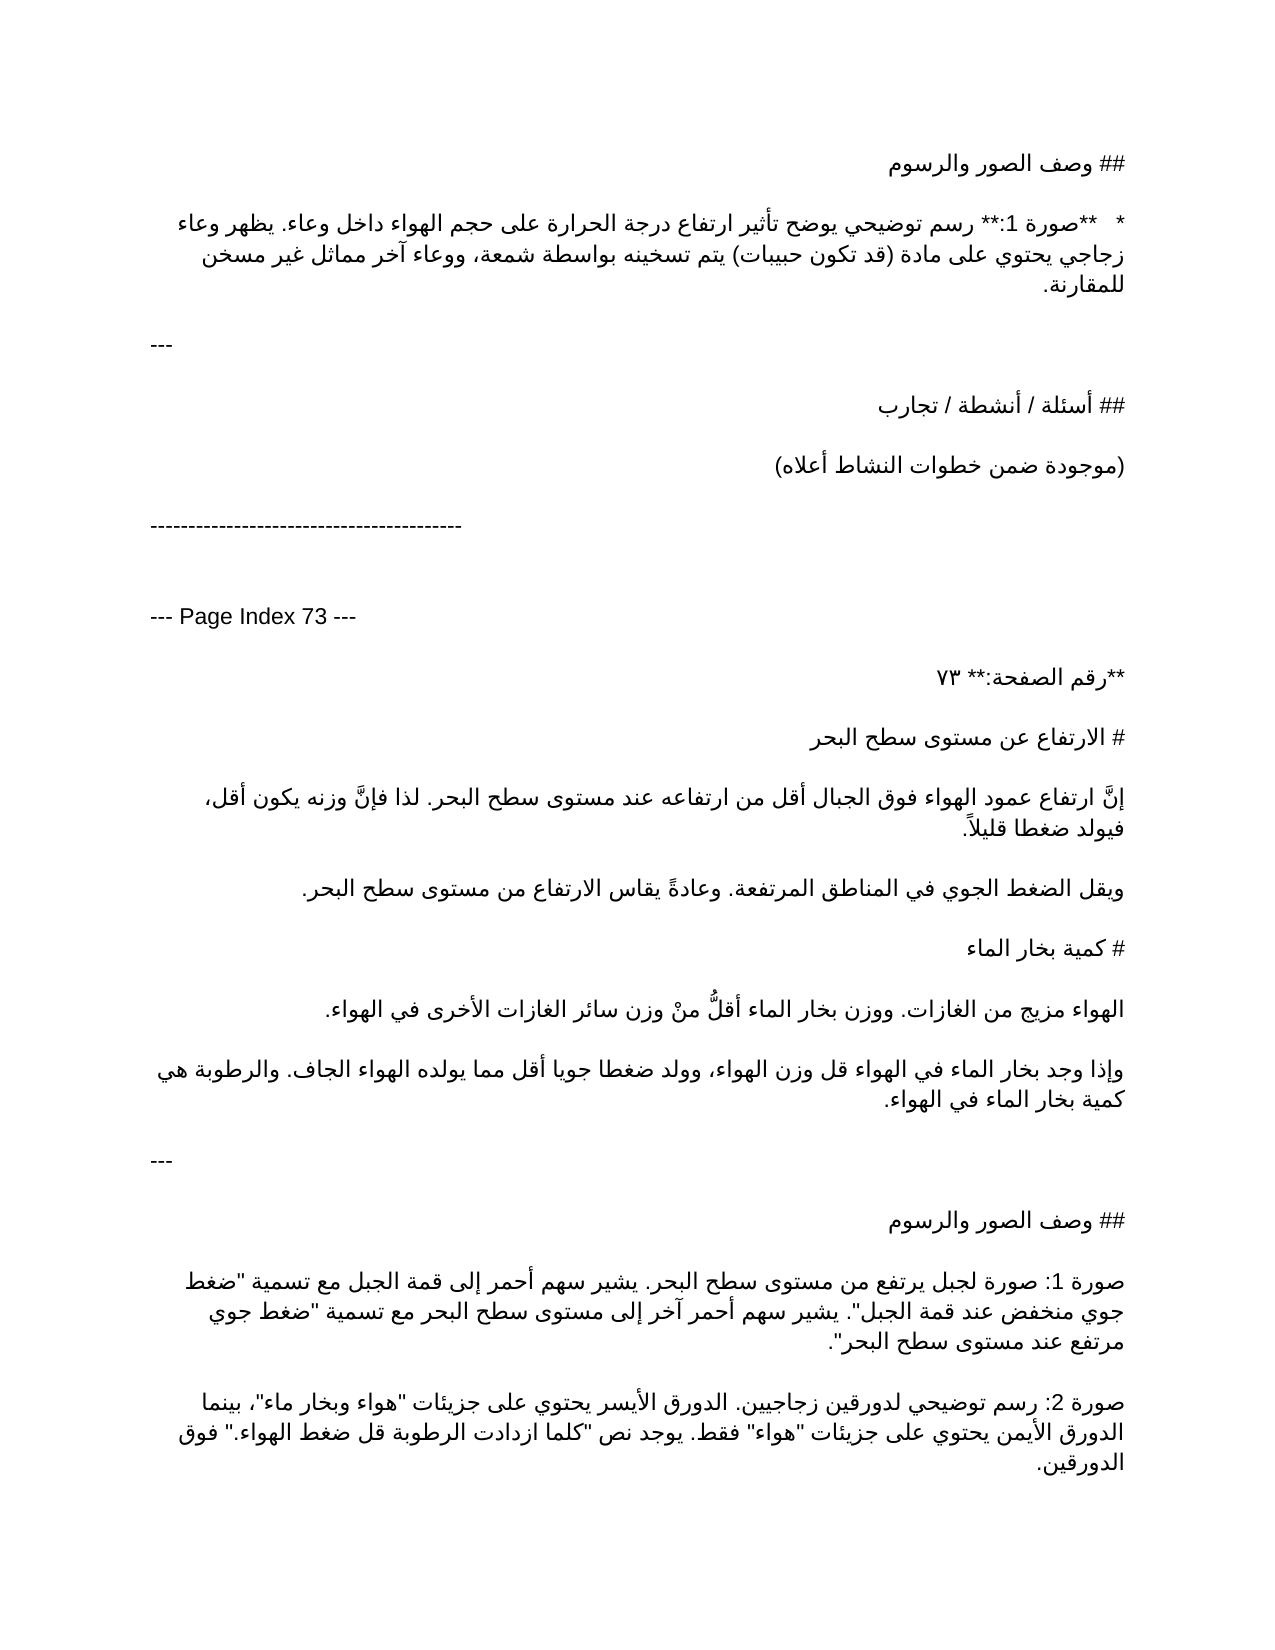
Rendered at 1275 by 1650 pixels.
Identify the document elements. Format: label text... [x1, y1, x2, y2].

text صورة 1: صورة لجبل يرتفع من مستوى سطح البحر. يشير سهم أحمر إلى قمة الجبل مع تسمية "ضغط جوي منخفض عند قمة الجبل". يشير سهم أحمر آخر إلى مستوى سطح البحر مع تسمية "ضغط جوي مرتفع عند مستوى سطح البحر". [150, 1268, 1125, 1354]
text وإذا وجد بخار الماء في الهواء قل وزن الهواء، وولد ضغطا جويا أقل مما يولده الهواء الجاف. والرطوبة هي كمية بخار الماء في الهواء. [150, 1056, 1125, 1113]
text ويقل الضغط الجوي في المناطق المرتفعة. وعادةً يقاس الارتفاع من مستوى سطح البحر. [150, 875, 1125, 901]
text إنَّ ارتفاع عمود الهواء فوق الجبال أقل من ارتفاعه عند مستوى سطح البحر. لذا فإنَّ وزنه يكون أقل، فيولد ضغطا قليلاً. [150, 784, 1125, 841]
text صورة 2: رسم توضيحي لدورقين زجاجيين. الدورق الأيسر يحتوي على جزيئات "هواء وبخار ماء"، بينما الدورق الأيمن يحتوي على جزيئات "هواء" فقط. يوجد نص "كلما ازدادت الرطوبة قل ضغط الهواء." فوق الدورقين. [150, 1388, 1125, 1475]
text # الارتفاع عن مستوى سطح البحر [150, 724, 1125, 750]
text --- [150, 1147, 1125, 1173]
text ----------------------------------------- [150, 512, 1125, 539]
text * **صورة 1:** رسم توضيحي يوضح تأثير ارتفاع درجة الحرارة على حجم الهواء داخل وعاء. يظهر وعاء زجاجي يحتوي على مادة (قد تكون حبيبات) يتم تسخينه بواسطة شمعة، ووعاء آخر مماثل غير مسخن للمقارنة. [150, 210, 1125, 297]
text ## أسئلة / أنشطة / تجارب [150, 392, 1125, 418]
text --- Page Index 73 --- [150, 603, 1125, 629]
text الهواء مزيج من الغازات. ووزن بخار الماء أقلُّ منْ وزن سائر الغازات الأخرى في الهواء. [150, 996, 1125, 1022]
text # كمية بخار الماء [150, 935, 1125, 962]
text (موجودة ضمن خطوات النشاط أعلاه) [150, 452, 1125, 478]
text ## وصف الصور والرسوم [150, 1207, 1125, 1234]
text ## وصف الصور والرسوم [150, 150, 1125, 176]
text --- [150, 331, 1125, 358]
text **رقم الصفحة:** ٧٣ [150, 663, 1125, 690]
